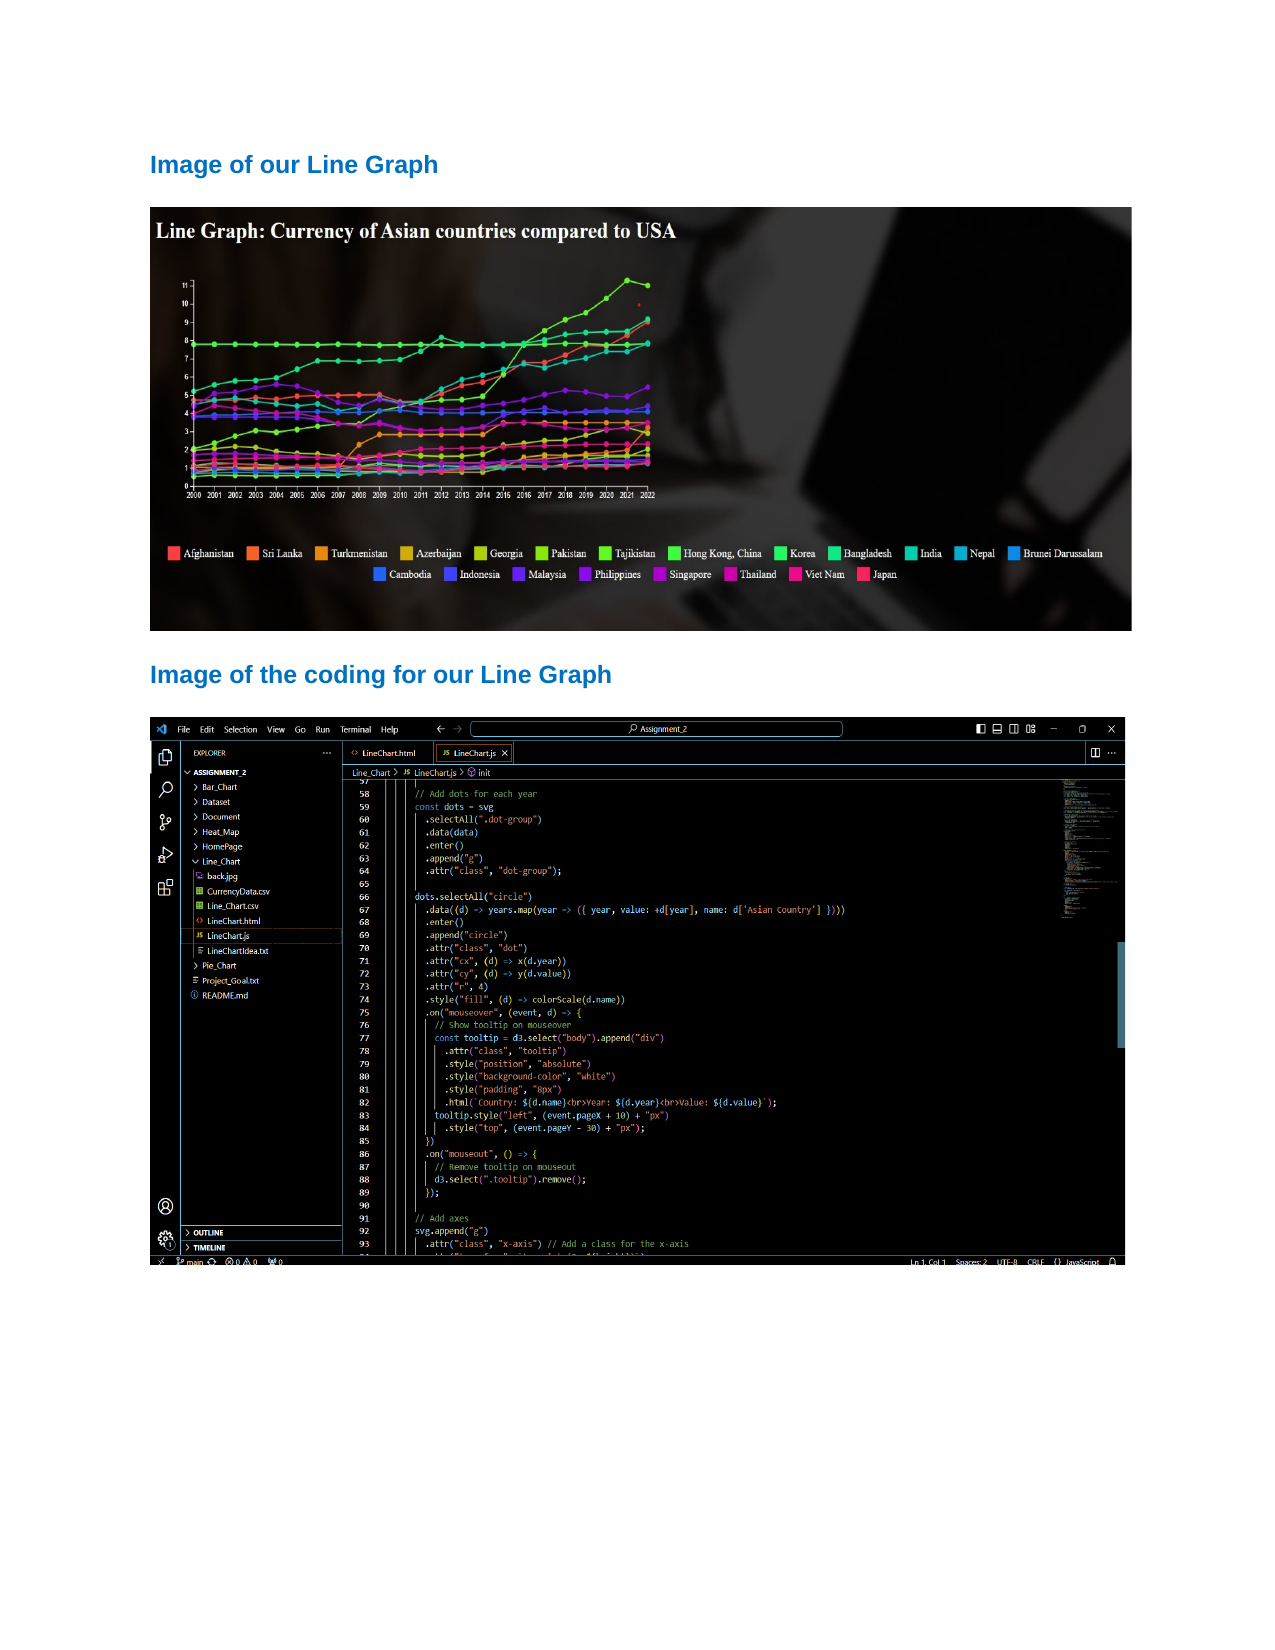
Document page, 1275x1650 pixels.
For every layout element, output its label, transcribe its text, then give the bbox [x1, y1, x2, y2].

picture [150, 717, 1125, 1265]
text Image of our Line Graph [150, 150, 1125, 179]
text Image of the coding for our Line Graph [150, 659, 1125, 688]
picture [150, 207, 1132, 631]
